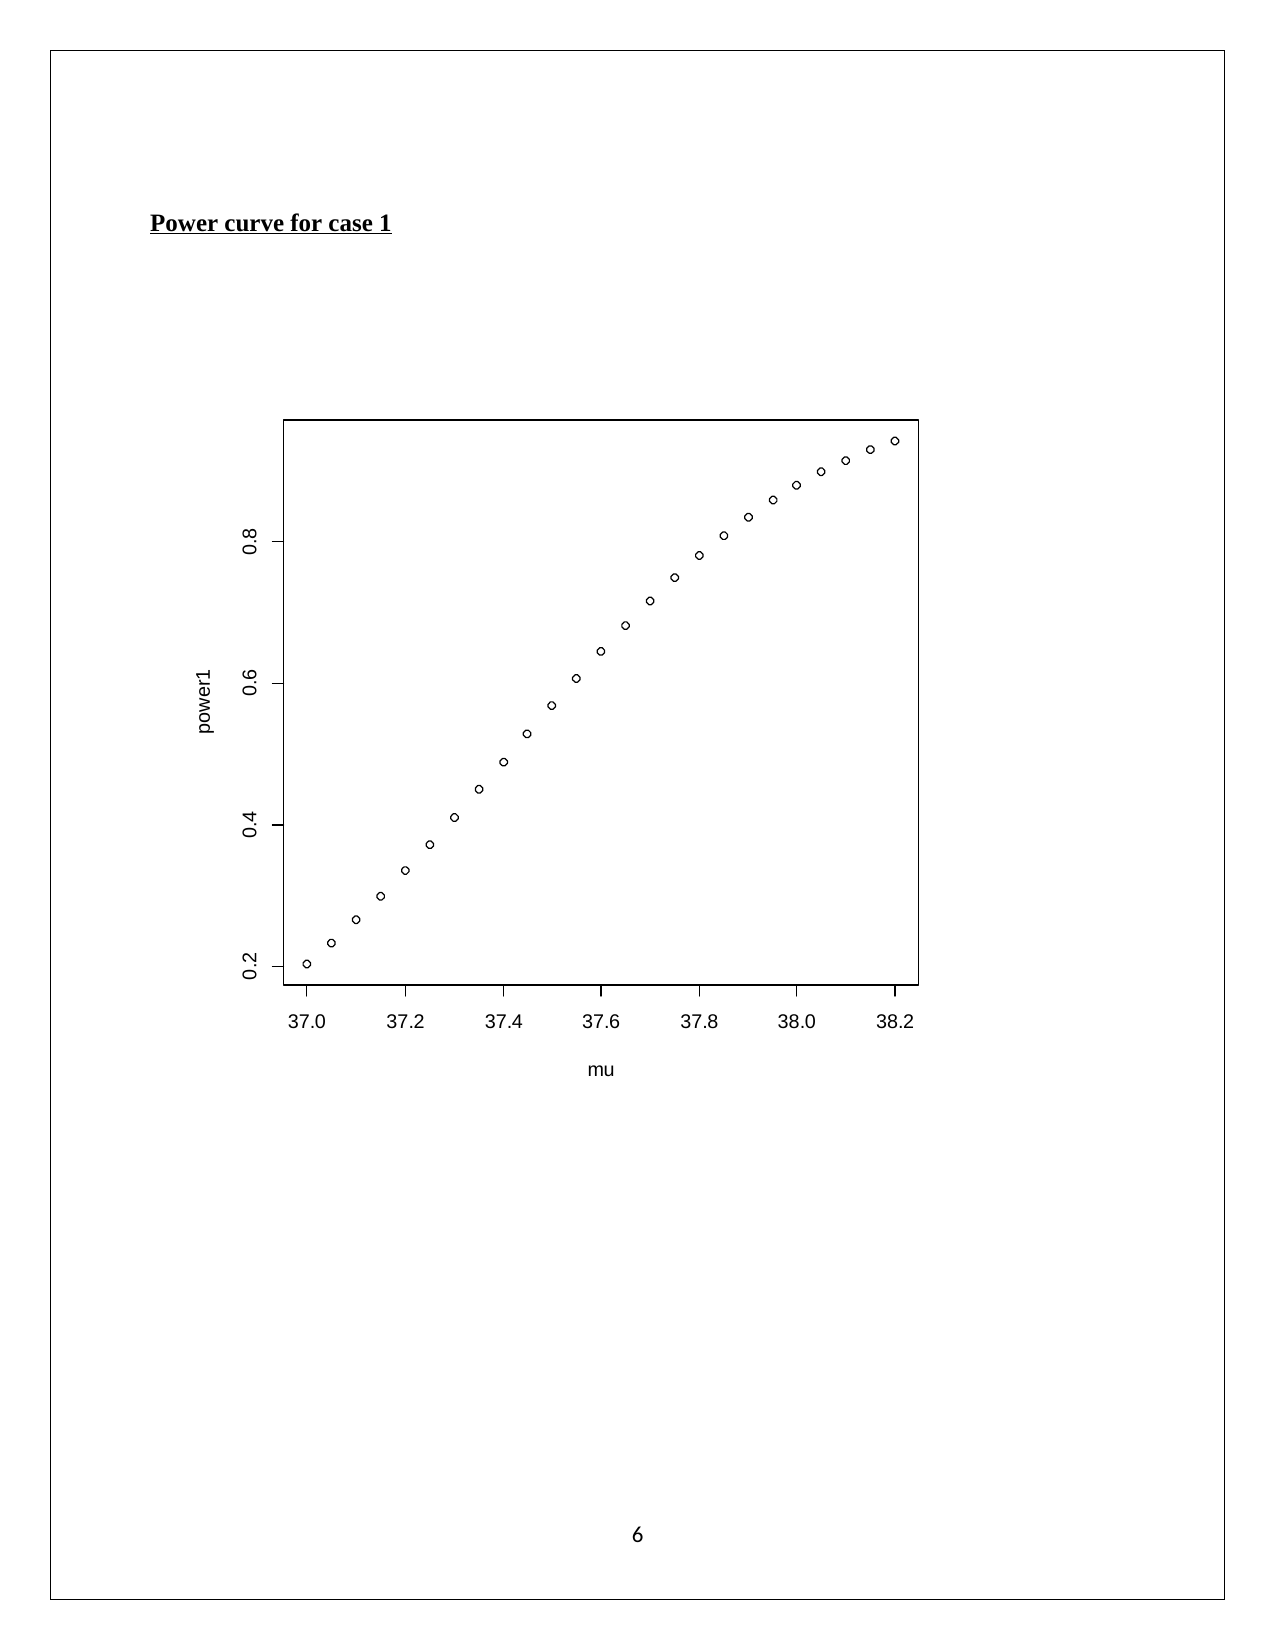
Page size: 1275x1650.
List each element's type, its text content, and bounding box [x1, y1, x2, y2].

text Power curve for case 1 [150, 208, 1125, 237]
